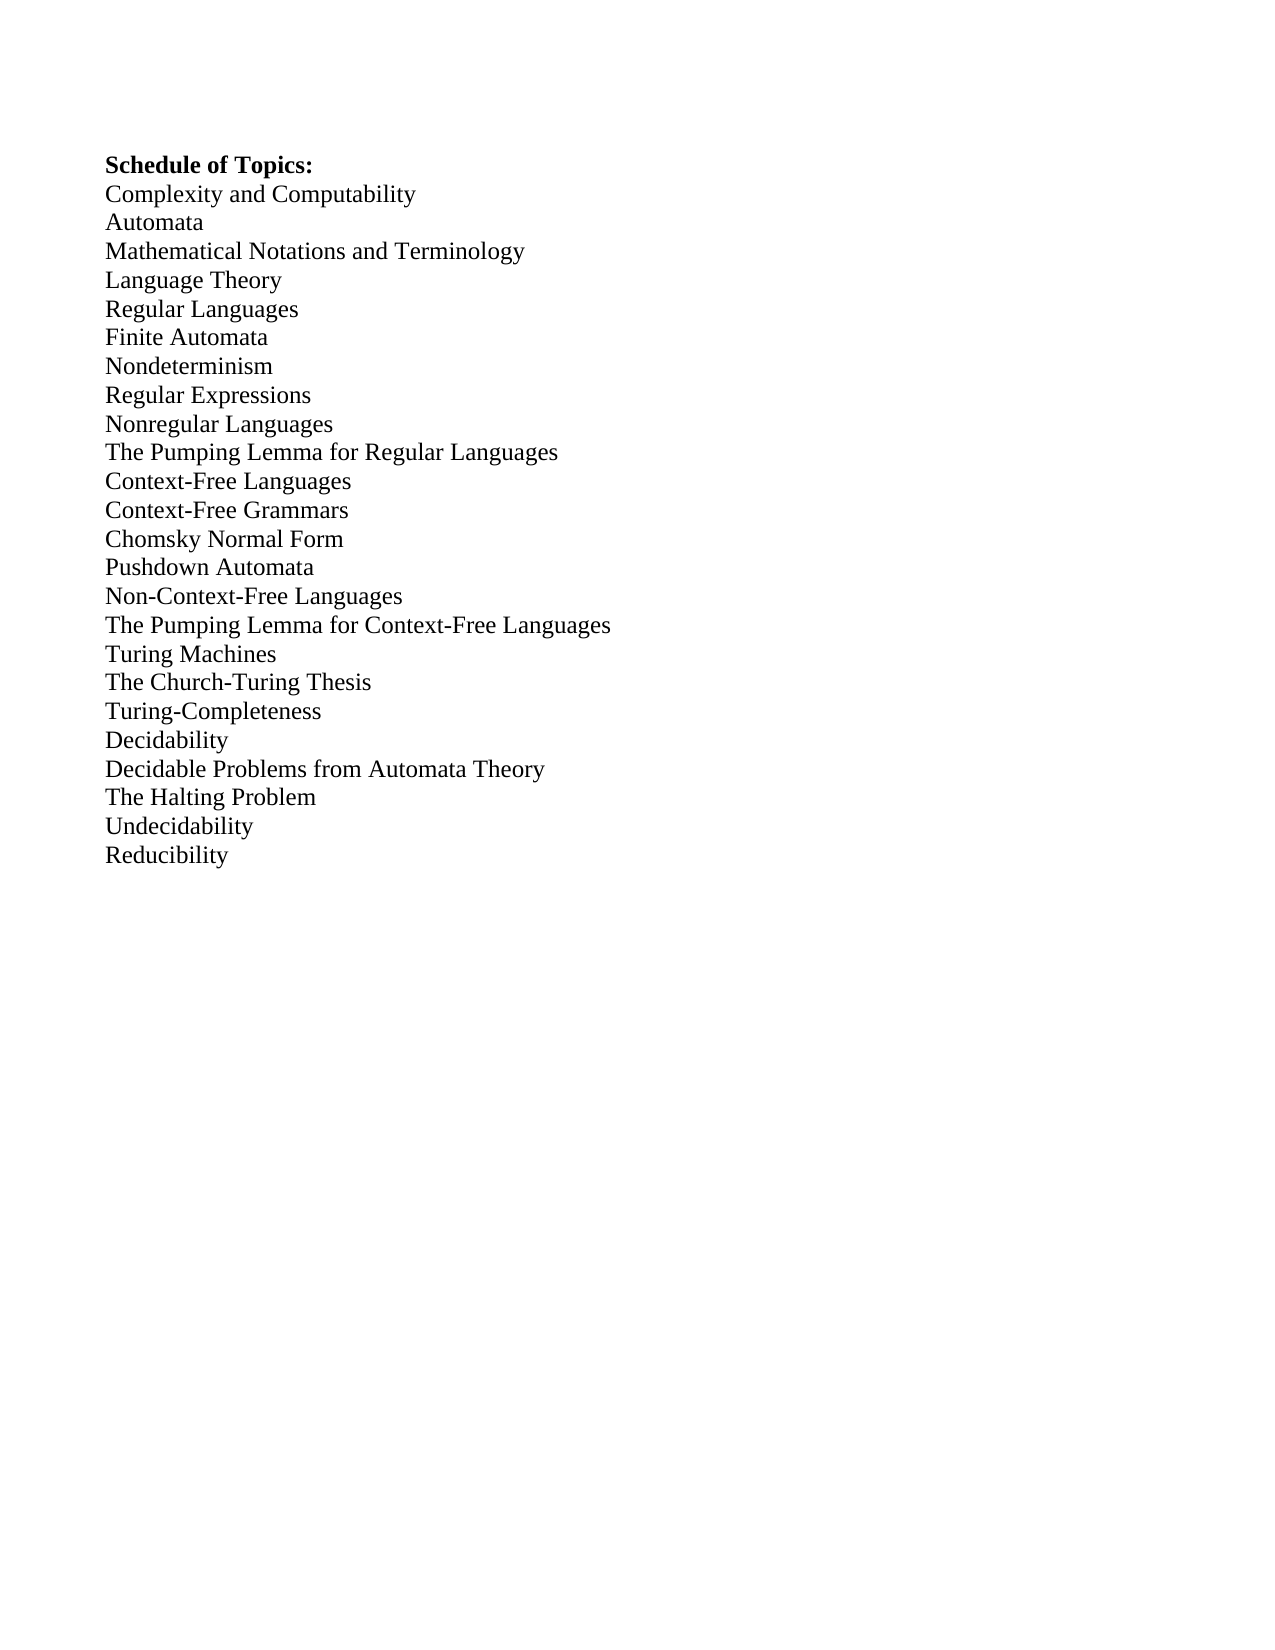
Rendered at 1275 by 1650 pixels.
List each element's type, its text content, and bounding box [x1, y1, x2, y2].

text Chomsky Normal Form [105, 524, 1170, 552]
text Nonregular Languages [105, 409, 1170, 437]
text Pushdown Automata [105, 552, 1170, 581]
text Schedule of Topics: [105, 150, 1170, 179]
text The Pumping Lemma for Context-Free Languages [105, 610, 1170, 639]
text Automata [105, 207, 1170, 236]
text Turing Machines The Church-Turing Thesis [105, 639, 1170, 696]
text Finite Automata [105, 322, 1170, 351]
text Context-Free Grammars [105, 495, 1170, 524]
text Decidability [105, 725, 1170, 754]
text Reducibility [105, 840, 1170, 869]
text Regular Languages [105, 294, 1170, 322]
text Mathematical Notations and Terminology [105, 236, 1170, 265]
text Regular Expressions [105, 380, 1170, 409]
text Language Theory [105, 265, 1170, 294]
text Decidable Problems from Automata Theory [105, 754, 1170, 782]
text Turing-Completeness [105, 696, 1170, 725]
text Complexity and Computability [105, 179, 1170, 207]
text The Halting Problem [105, 782, 1170, 811]
text Undecidability [105, 811, 1170, 840]
text Nondeterminism [105, 351, 1170, 380]
text The Pumping Lemma for Regular Languages [105, 437, 1170, 466]
text Non-Context-Free Languages [105, 581, 1170, 610]
text Context-Free Languages [105, 466, 1170, 495]
